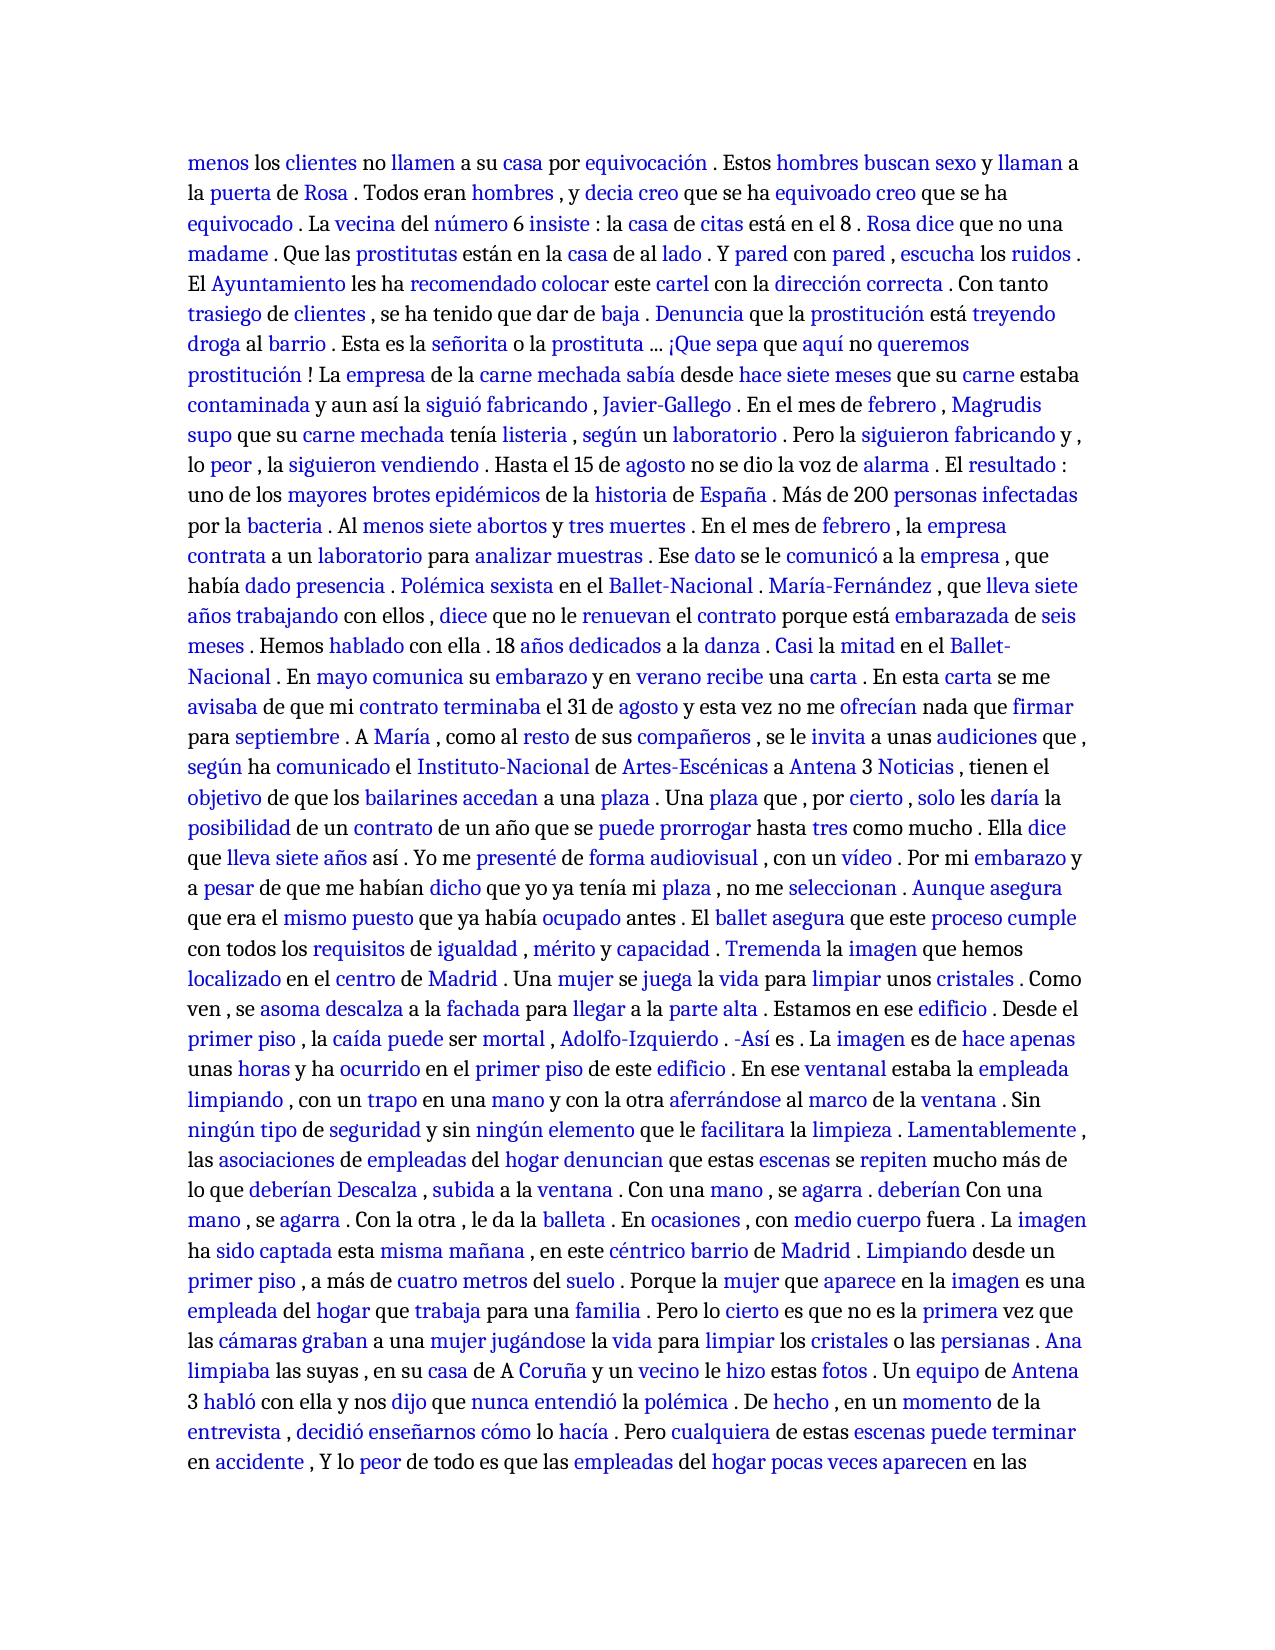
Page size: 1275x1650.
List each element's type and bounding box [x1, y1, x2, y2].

text [187, 150, 1087, 1475]
